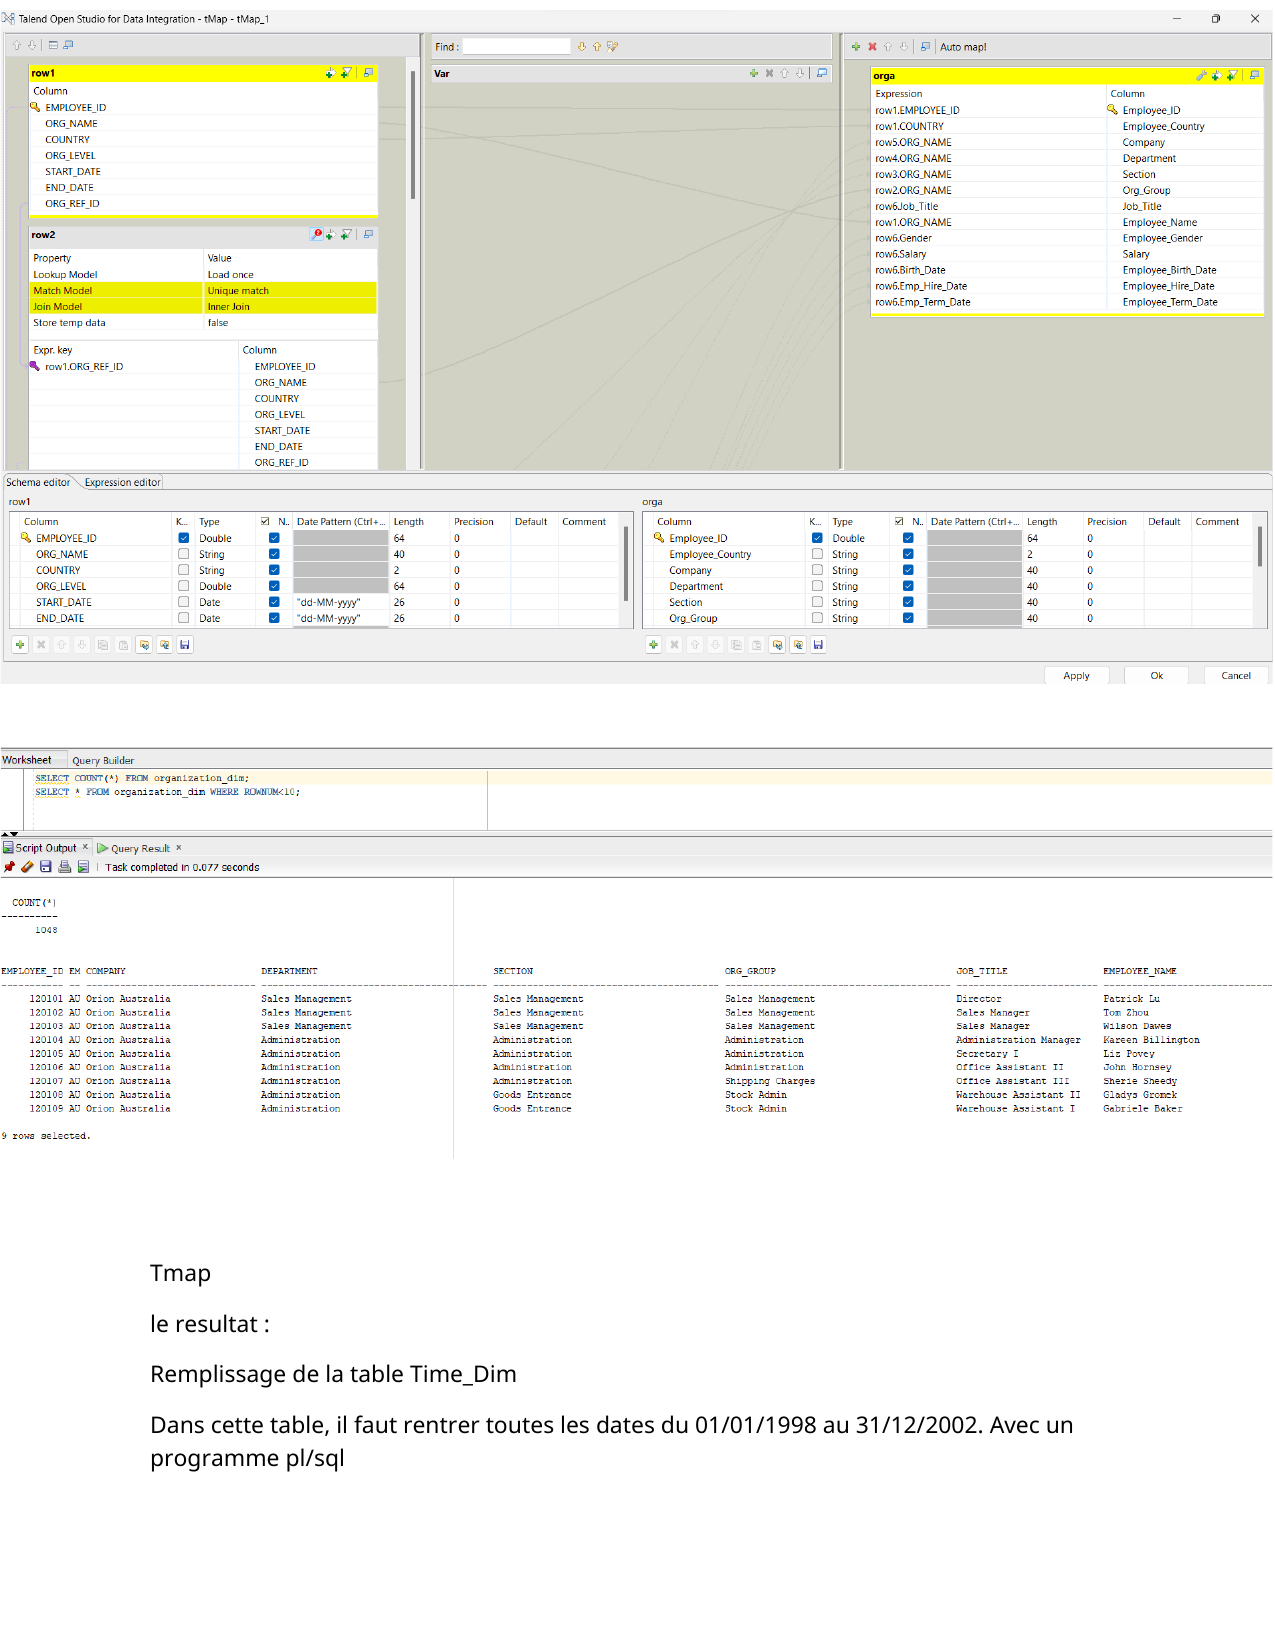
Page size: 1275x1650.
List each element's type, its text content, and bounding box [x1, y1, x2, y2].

text Tmap [150, 1257, 1125, 1289]
text le resultat : [150, 1308, 1125, 1339]
picture [0, 747, 1271, 1159]
text Remplissage de la table Time_Dim [150, 1358, 1125, 1389]
text Dans cette table, il faut rentrer toutes les dates du 01/01/1998 au 31/12/2002. Avec un programme pl/sql [150, 1409, 1125, 1474]
picture [0, 10, 1273, 683]
